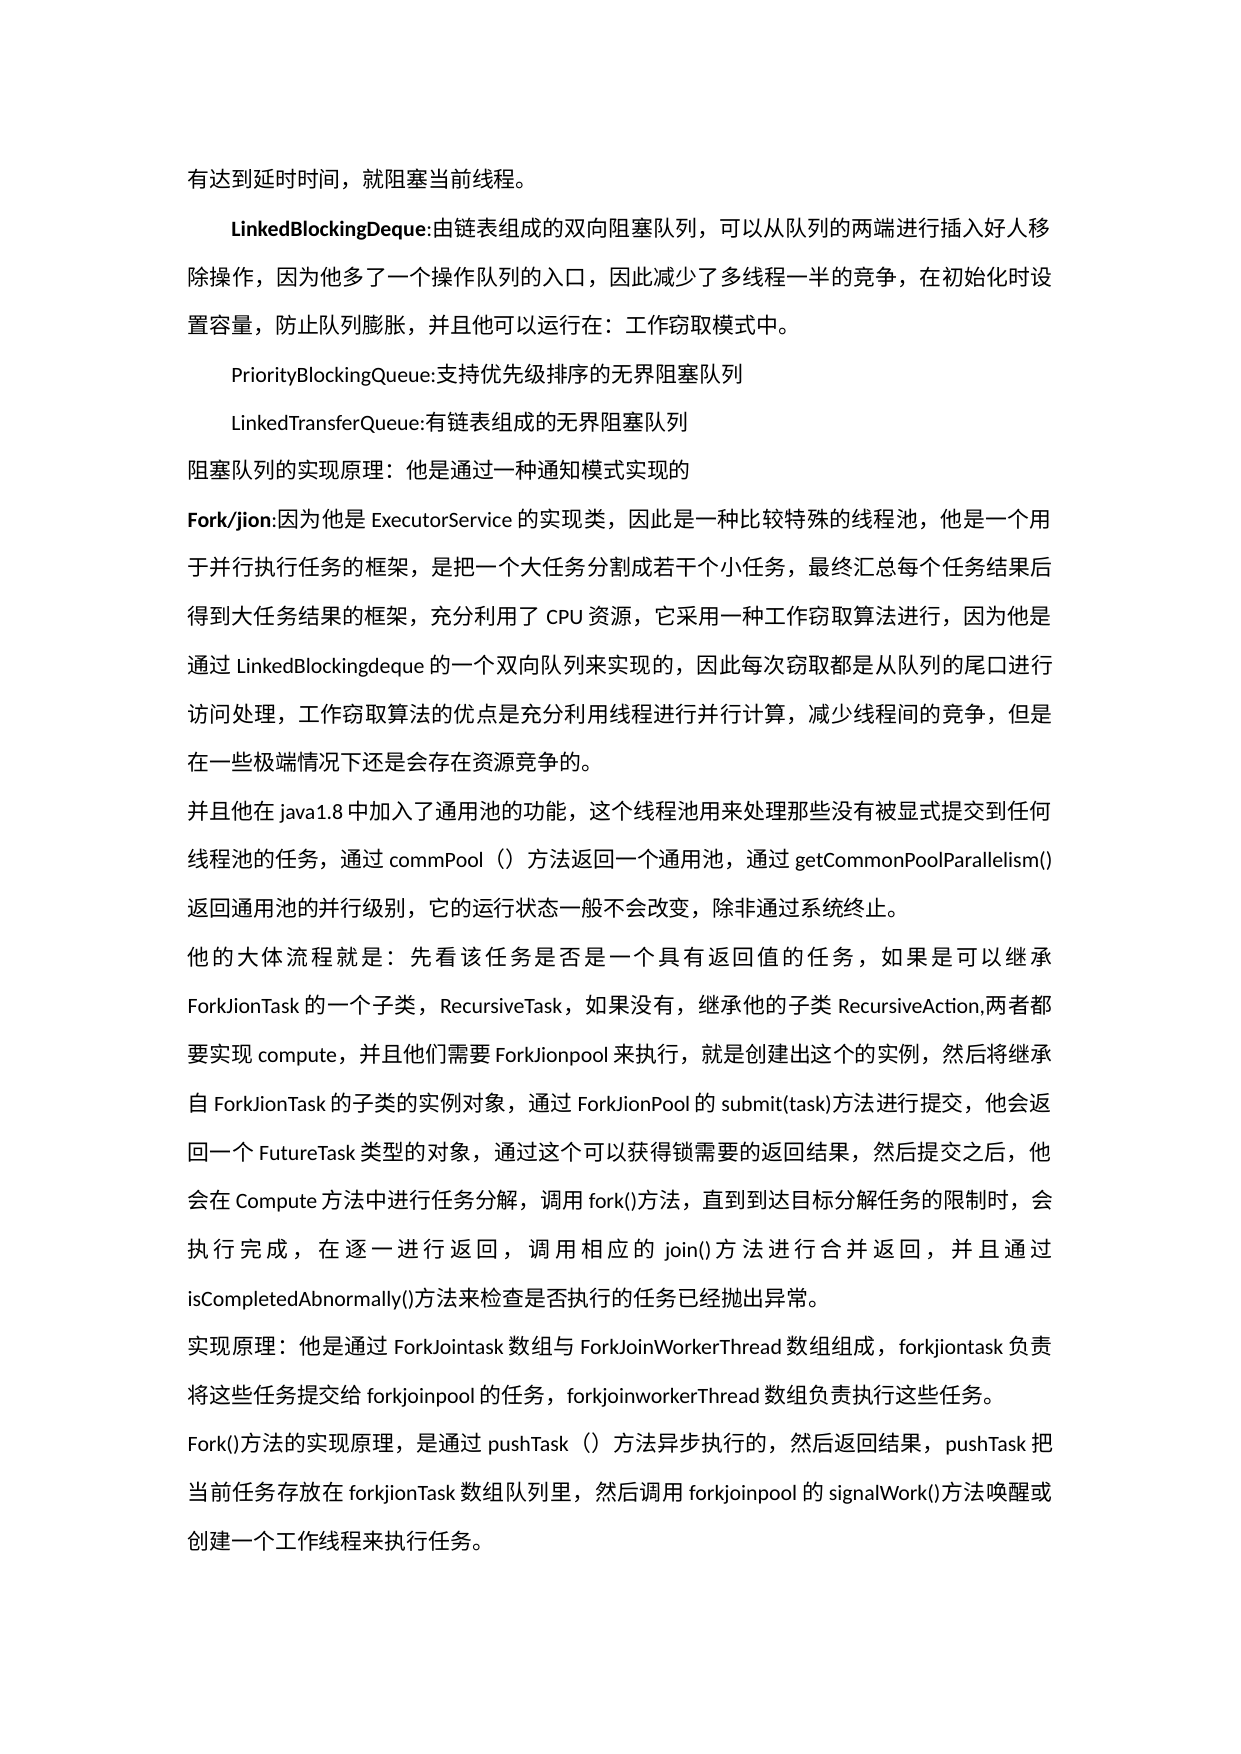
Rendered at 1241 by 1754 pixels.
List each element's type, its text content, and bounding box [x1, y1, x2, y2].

list Fork()方法的实现原理，是通过pushTask（）方法异步执行的，然后返回结果，pushTask把当前任务存放在forkjionTask数组队列里，然后调用forkjoinpool的signalWork()方法唤醒或创建一个工作线程来执行任务。 [187, 1426, 1053, 1556]
list Fork/jion:因为他是ExecutorService的实现类，因此是一种比较特殊的线程池，他是一个用于并行执行任务的框架，是把一个大任务分割成若干个小任务，最终汇总每个任务结果后得到大任务结果的框架，充分利用了CPU资源，它采用一种工作窃取算法进行，因为他是通过LinkedBlockingdeque的一个双向队列来实现的，因此每次窃取都是从队列的尾口进行访问处理，工作窃取算法的优点是充分利用线程进行并行计算，减少线程间的竞争，但是在一些极端情况下还是会存在资源竞争的。 [187, 501, 1053, 777]
list 实现原理：他是通过ForkJointask数组与ForkJoinWorkerThread数组组成，forkjiontask负责将这些任务提交给forkjoinpool的任务，forkjoinworkerThread数组负责执行这些任务。 [187, 1329, 1053, 1410]
list 他的大体流程就是：先看该任务是否是一个具有返回值的任务，如果是可以继承ForkJionTask的一个子类，RecursiveTask，如果没有，继承他的子类RecursiveAction,两者都要实现compute，并且他们需要ForkJionpool来执行，就是创建出这个的实例，然后将继承自ForkJionTask的子类的实例对象，通过ForkJionPool的submit(task)方法进行提交，他会返回一个FutureTask类型的对象，通过这个可以获得锁需要的返回结果，然后提交之后，他会在Compute方法中进行任务分解，调用fork()方法，直到到达目标分解任务的限制时，会执行完成，在逐一进行返回，调用相应的join()方法进行合并返回，并且通过isCompletedAbnormally()方法来检查是否执行的任务已经抛出异常。 [187, 939, 1053, 1313]
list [187, 162, 1053, 194]
list 阻塞队列的实现原理：他是通过一种通知模式实现的 [187, 453, 1053, 485]
list PriorityBlockingQueue:支持优先级排序的无界阻塞队列 [187, 356, 1053, 389]
list LinkedBlockingDeque:由链表组成的双向阻塞队列，可以从队列的两端进行插入好人移除操作，因为他多了一个操作队列的入口，因此减少了多线程一半的竞争，在初始化时设置容量，防止队列膨胀，并且他可以运行在：工作窃取模式中。 [187, 210, 1053, 340]
list 并且他在java1.8中加入了通用池的功能，这个线程池用来处理那些没有被显式提交到任何线程池的任务，通过commPool（）方法返回一个通用池，通过getCommonPoolParallelism()返回通用池的并行级别，它的运行状态一般不会改变，除非通过系统终止。 [187, 793, 1053, 923]
list LinkedTransferQueue:有链表组成的无界阻塞队列 [187, 404, 1053, 437]
